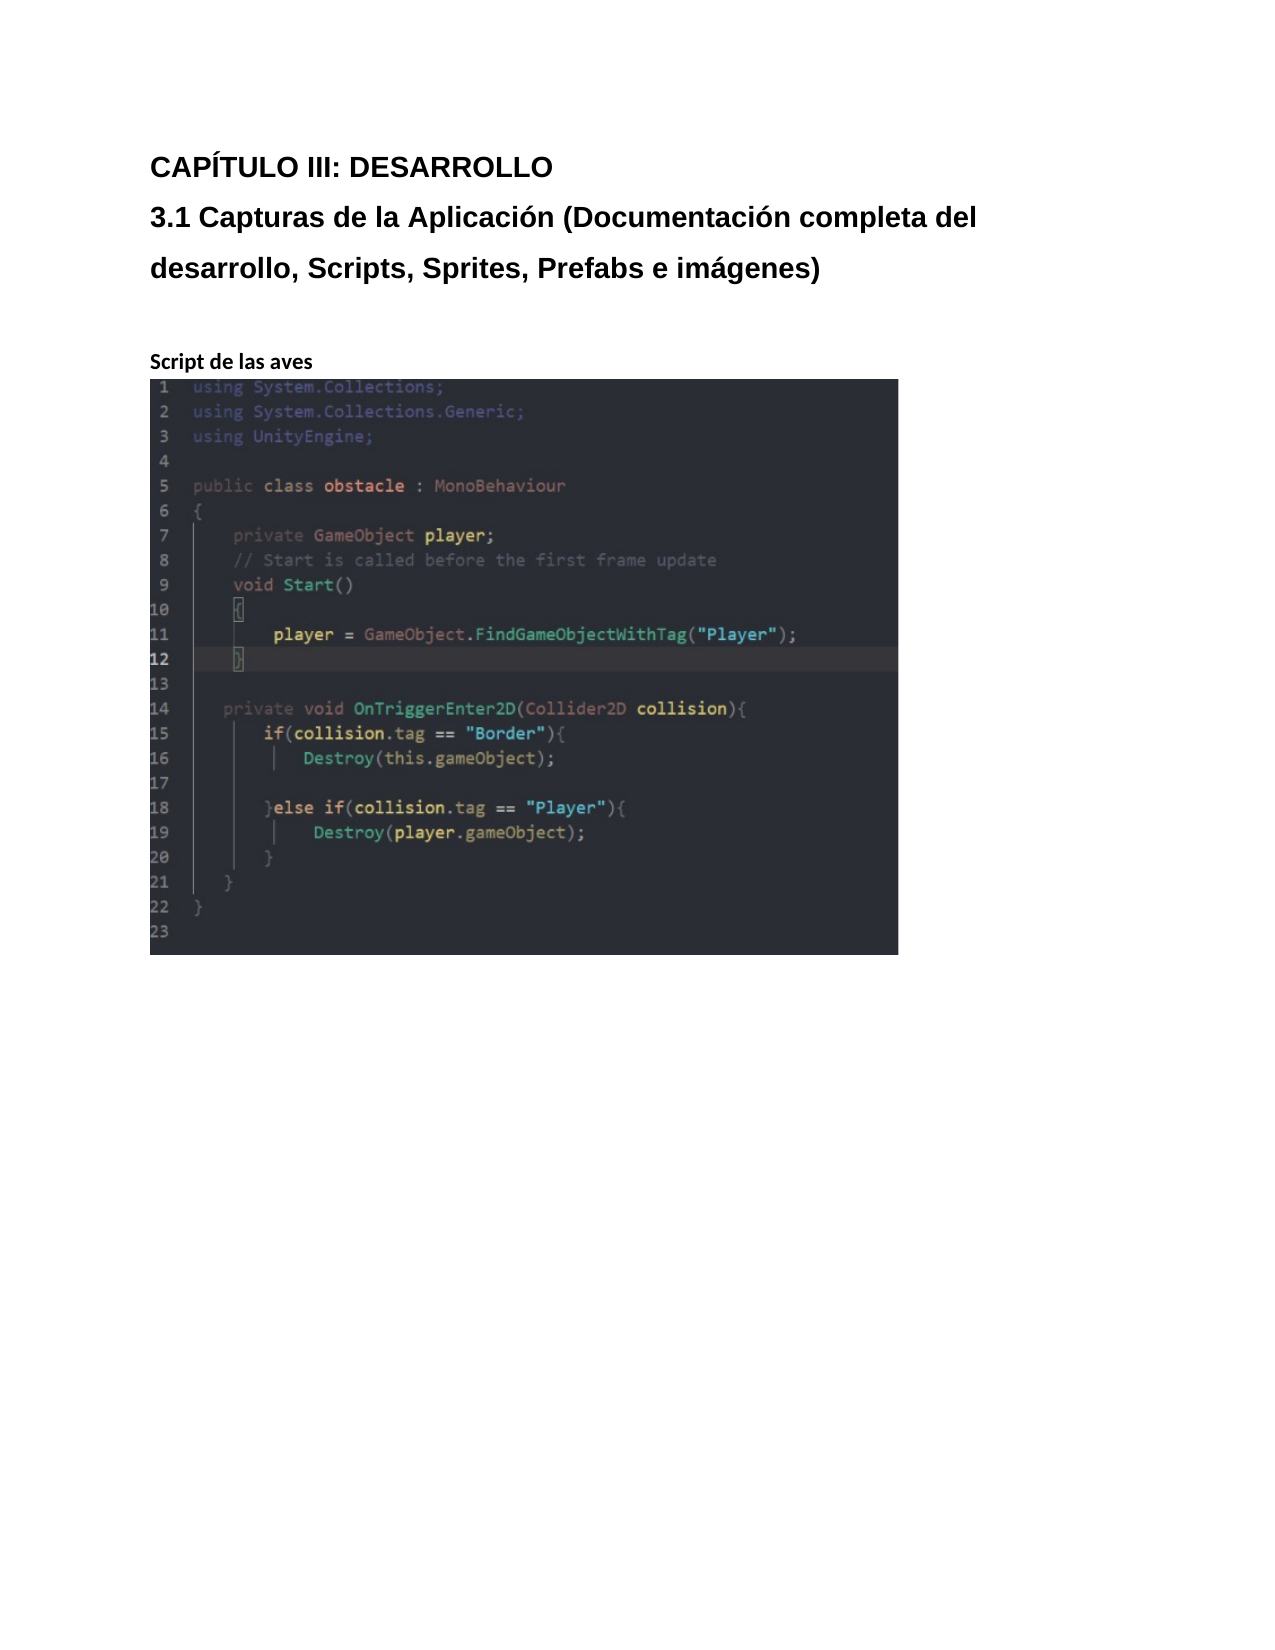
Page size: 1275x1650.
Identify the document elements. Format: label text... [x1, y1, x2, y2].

text CAPÍTULO III: DESARROLLO [150, 150, 1125, 183]
text 3.1 Capturas de la Aplicación (Documentación completa del desarrollo, Scripts, Sprites, Prefabs e imágenes) [150, 200, 1125, 284]
picture [150, 379, 899, 955]
text Script de las aves [150, 347, 1125, 375]
